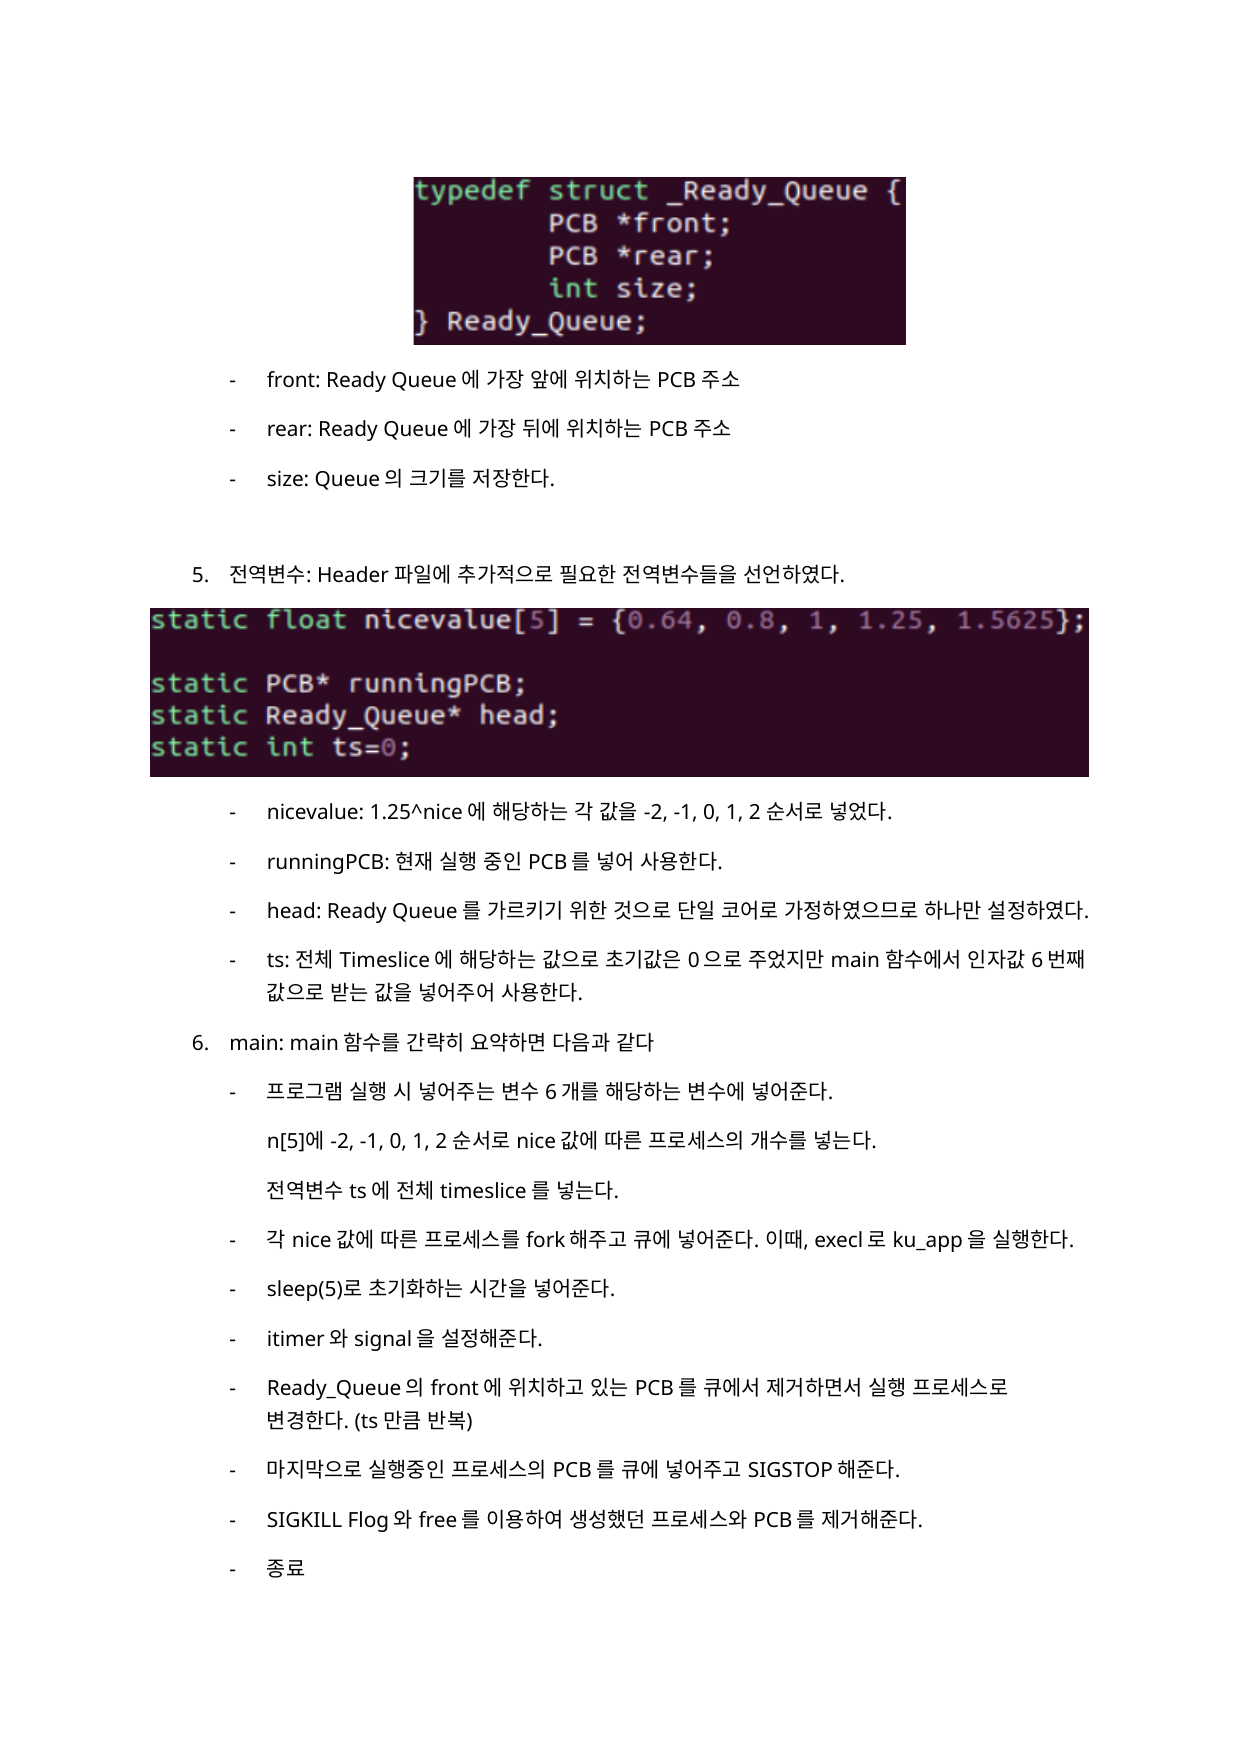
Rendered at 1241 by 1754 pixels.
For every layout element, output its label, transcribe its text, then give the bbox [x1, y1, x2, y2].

list front: Ready Queue에 가장 앞에 위치하는 PCB 주소 [229, 363, 1090, 393]
list 전역변수: Header 파일에 추가적으로 필요한 전역변수들을 선언하였다. [192, 559, 1090, 589]
list 각 nice값에 따른 프로세스를 fork해주고 큐에 넣어준다. 이때, execl로 ku_app을 실행한다. [229, 1223, 1090, 1254]
list 마지막으로 실행중인 프로세스의 PCB를 큐에 넣어주고 SIGSTOP해준다. [229, 1453, 1090, 1484]
list 전역변수 ts에 전체 timeslice를 넣는다. [267, 1174, 1090, 1204]
picture [150, 608, 1089, 777]
list sleep(5)로 초기화하는 시간을 넣어준다. [229, 1273, 1090, 1303]
list size: Queue의 크기를 저장한다. [229, 462, 1090, 492]
list head: Ready Queue를 가르키기 위한 것으로 단일 코어로 가정하였으므로 하나만 설정하였다. [229, 894, 1090, 925]
list itimer와 signal을 설정해준다. [229, 1322, 1090, 1352]
list rear: Ready Queue에 가장 뒤에 위치하는 PCB 주소 [229, 413, 1090, 443]
list nicevalue: 1.25^nice에 해당하는 각 값을 -2, -1, 0, 1, 2 순서로 넣었다. [229, 796, 1090, 826]
list ts: 전체 Timeslice에 해당하는 값으로 초기값은 0으로 주었지만 main 함수에서 인자값 6번째 값으로 받는 값을 넣어주어 사용한다. [229, 944, 1090, 1007]
list SIGKILL Flog와 free를 이용하여 생성했던 프로세스와 PCB를 제거해준다. [229, 1503, 1090, 1533]
list main: main함수를 간략히 요약하면 다음과 같다 [192, 1026, 1090, 1056]
list 종료 [229, 1552, 1090, 1583]
list n[5]에 -2, -1, 0, 1, 2 순서로 nice값에 따른 프로세스의 개수를 넣는다. [267, 1124, 1090, 1155]
picture [413, 177, 906, 345]
list runningPCB: 현재 실행 중인 PCB를 넣어 사용한다. [229, 845, 1090, 875]
list Ready_Queue의 front에 위치하고 있는 PCB를 큐에서 제거하면서 실행 프로세스로 변경한다. (ts 만큼 반복) [229, 1371, 1090, 1434]
list 프로그램 실행 시 넣어주는 변수 6개를 해당하는 변수에 넣어준다. [229, 1075, 1090, 1106]
